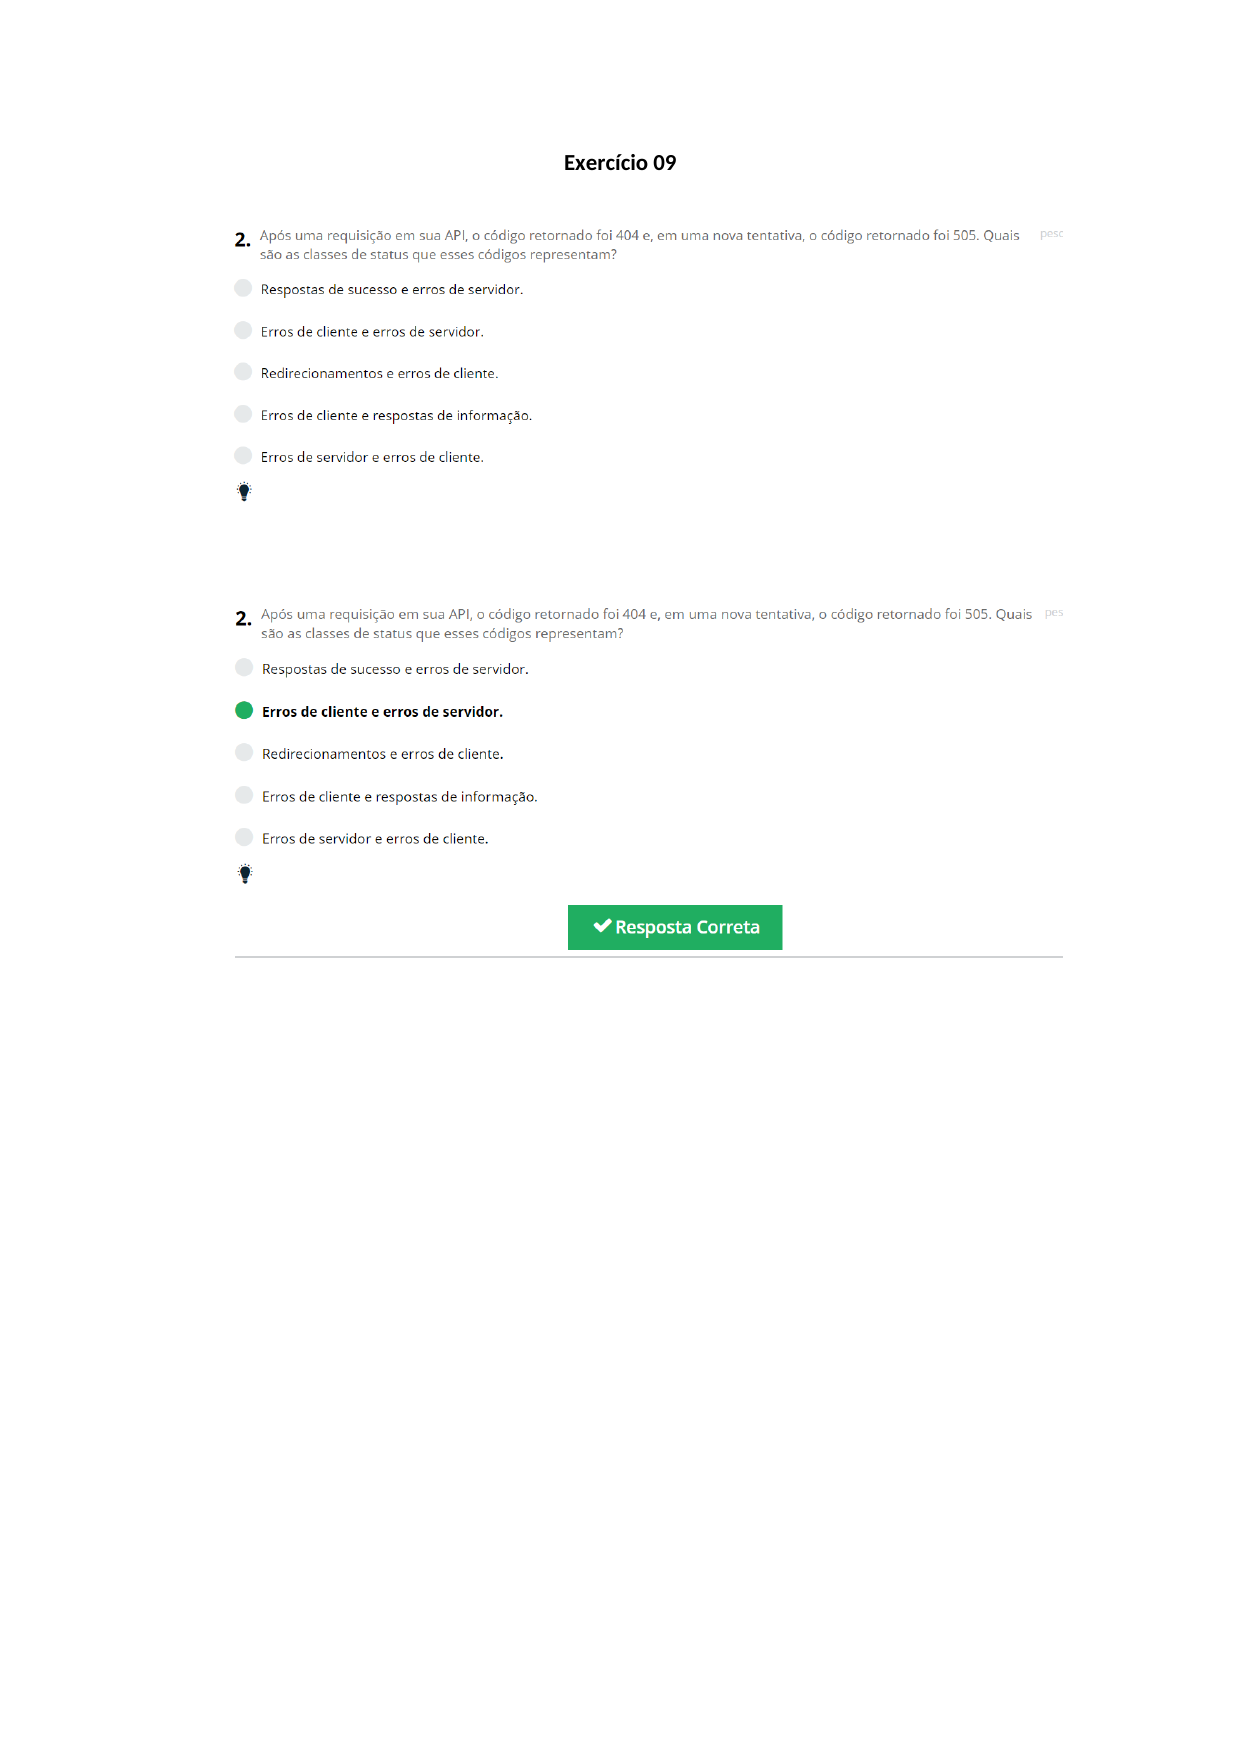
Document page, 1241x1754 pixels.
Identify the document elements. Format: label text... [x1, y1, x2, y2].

picture [177, 573, 1063, 958]
text Exercício 09 [177, 148, 1063, 176]
picture [177, 194, 1063, 508]
